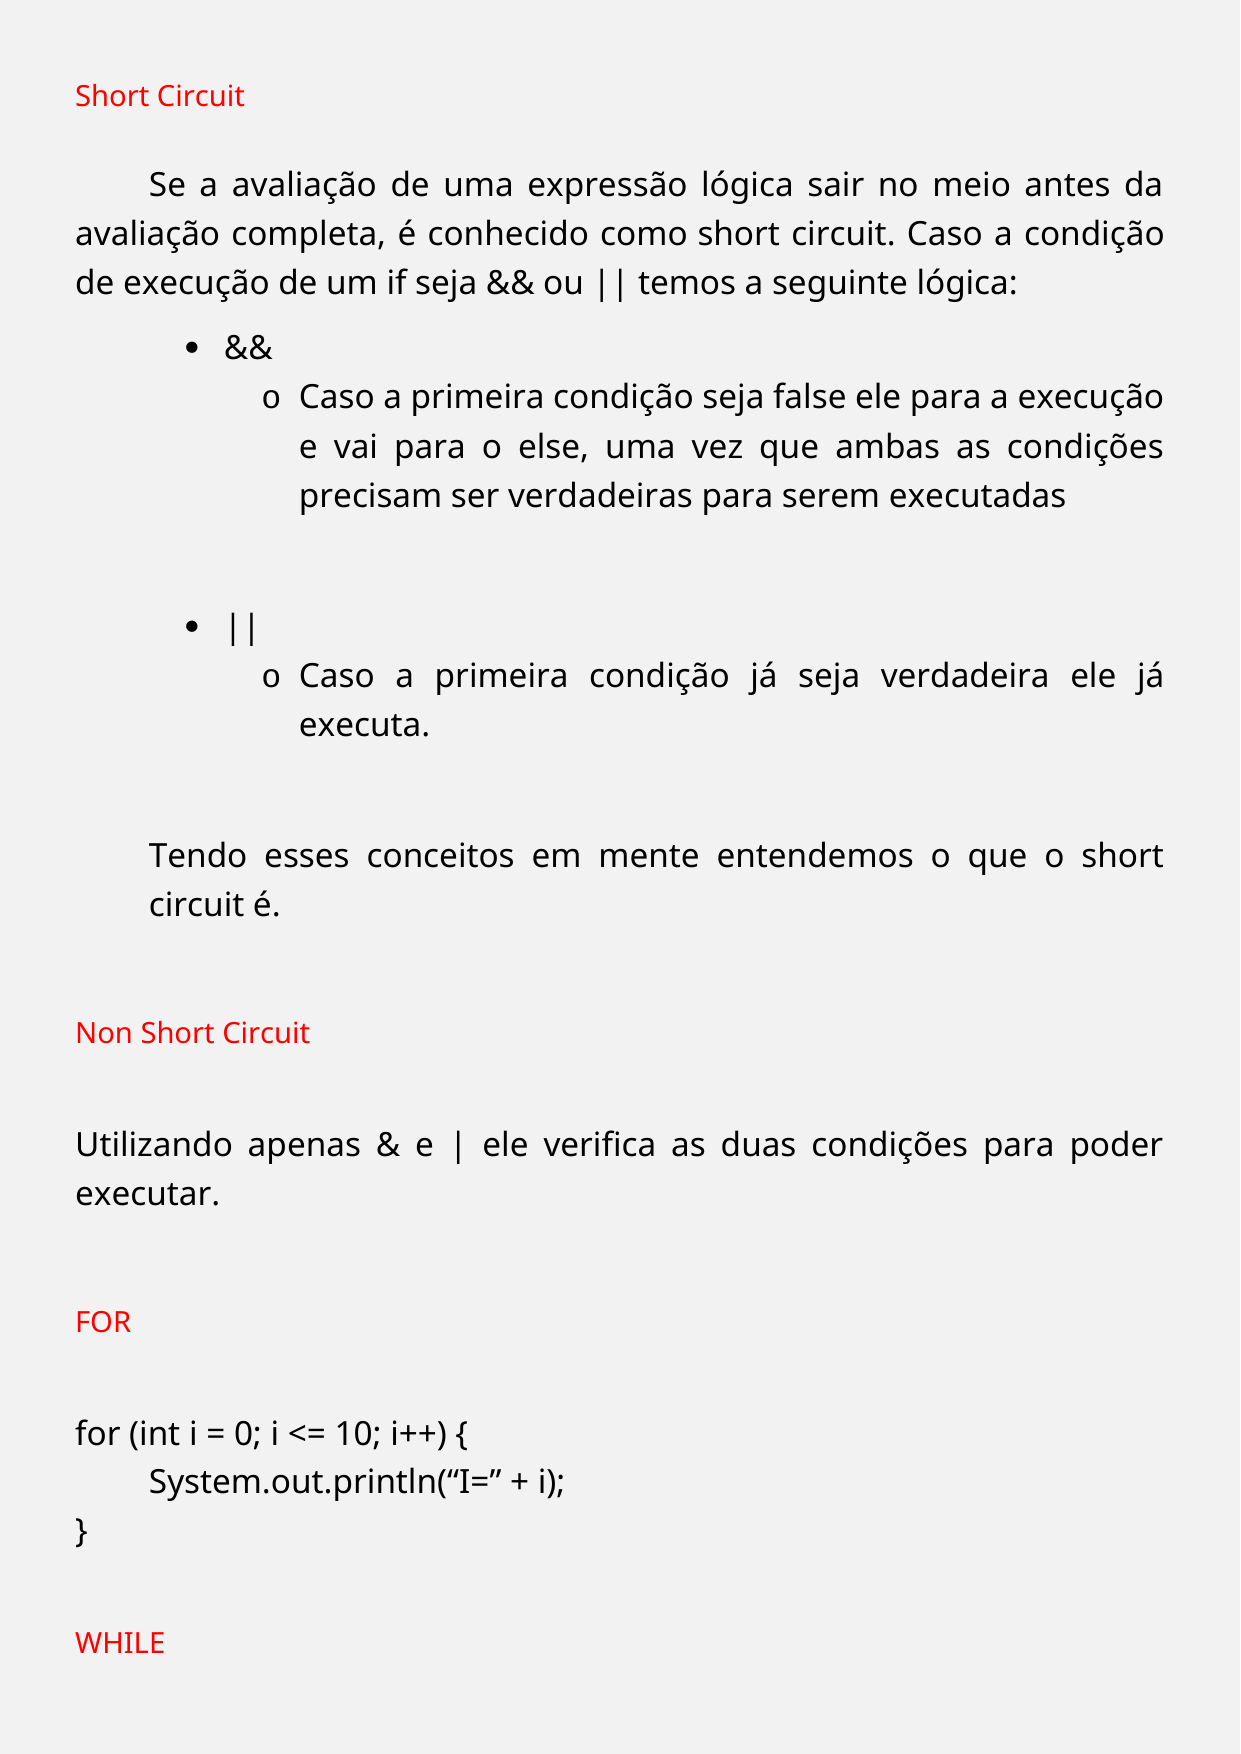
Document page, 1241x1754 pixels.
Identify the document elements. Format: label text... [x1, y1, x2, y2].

text WHILE [75, 1622, 1165, 1662]
text FOR [75, 1301, 1165, 1341]
text } [75, 1507, 1165, 1553]
text Tendo esses conceitos em mente entendemos o que o short circuit é. [149, 832, 1165, 926]
text for (int i = 0; i <= 10; i++) { [75, 1409, 1165, 1455]
text Non Short Circuit [75, 1012, 1165, 1052]
text Utilizando apenas & e | ele verifica as duas condições para poder executar. [75, 1121, 1165, 1215]
text System.out.println(“I=” + i); [75, 1458, 1165, 1504]
text Se a avaliação de uma expressão lógica sair no meio antes da avaliação completa, é conhecido como short circuit. Caso a condição de execução de um if seja && ou || temos a seguinte lógica: [75, 161, 1165, 304]
list || [186, 603, 1165, 648]
text Short Circuit [75, 75, 1165, 115]
list Caso a primeira condição já seja verdadeira ele já executa. [261, 652, 1165, 746]
list Caso a primeira condição seja false ele para a execução e vai para o else, uma vez que ambas as condições precisam ser verdadeiras para serem executadas [261, 373, 1165, 517]
list && [186, 324, 1165, 369]
